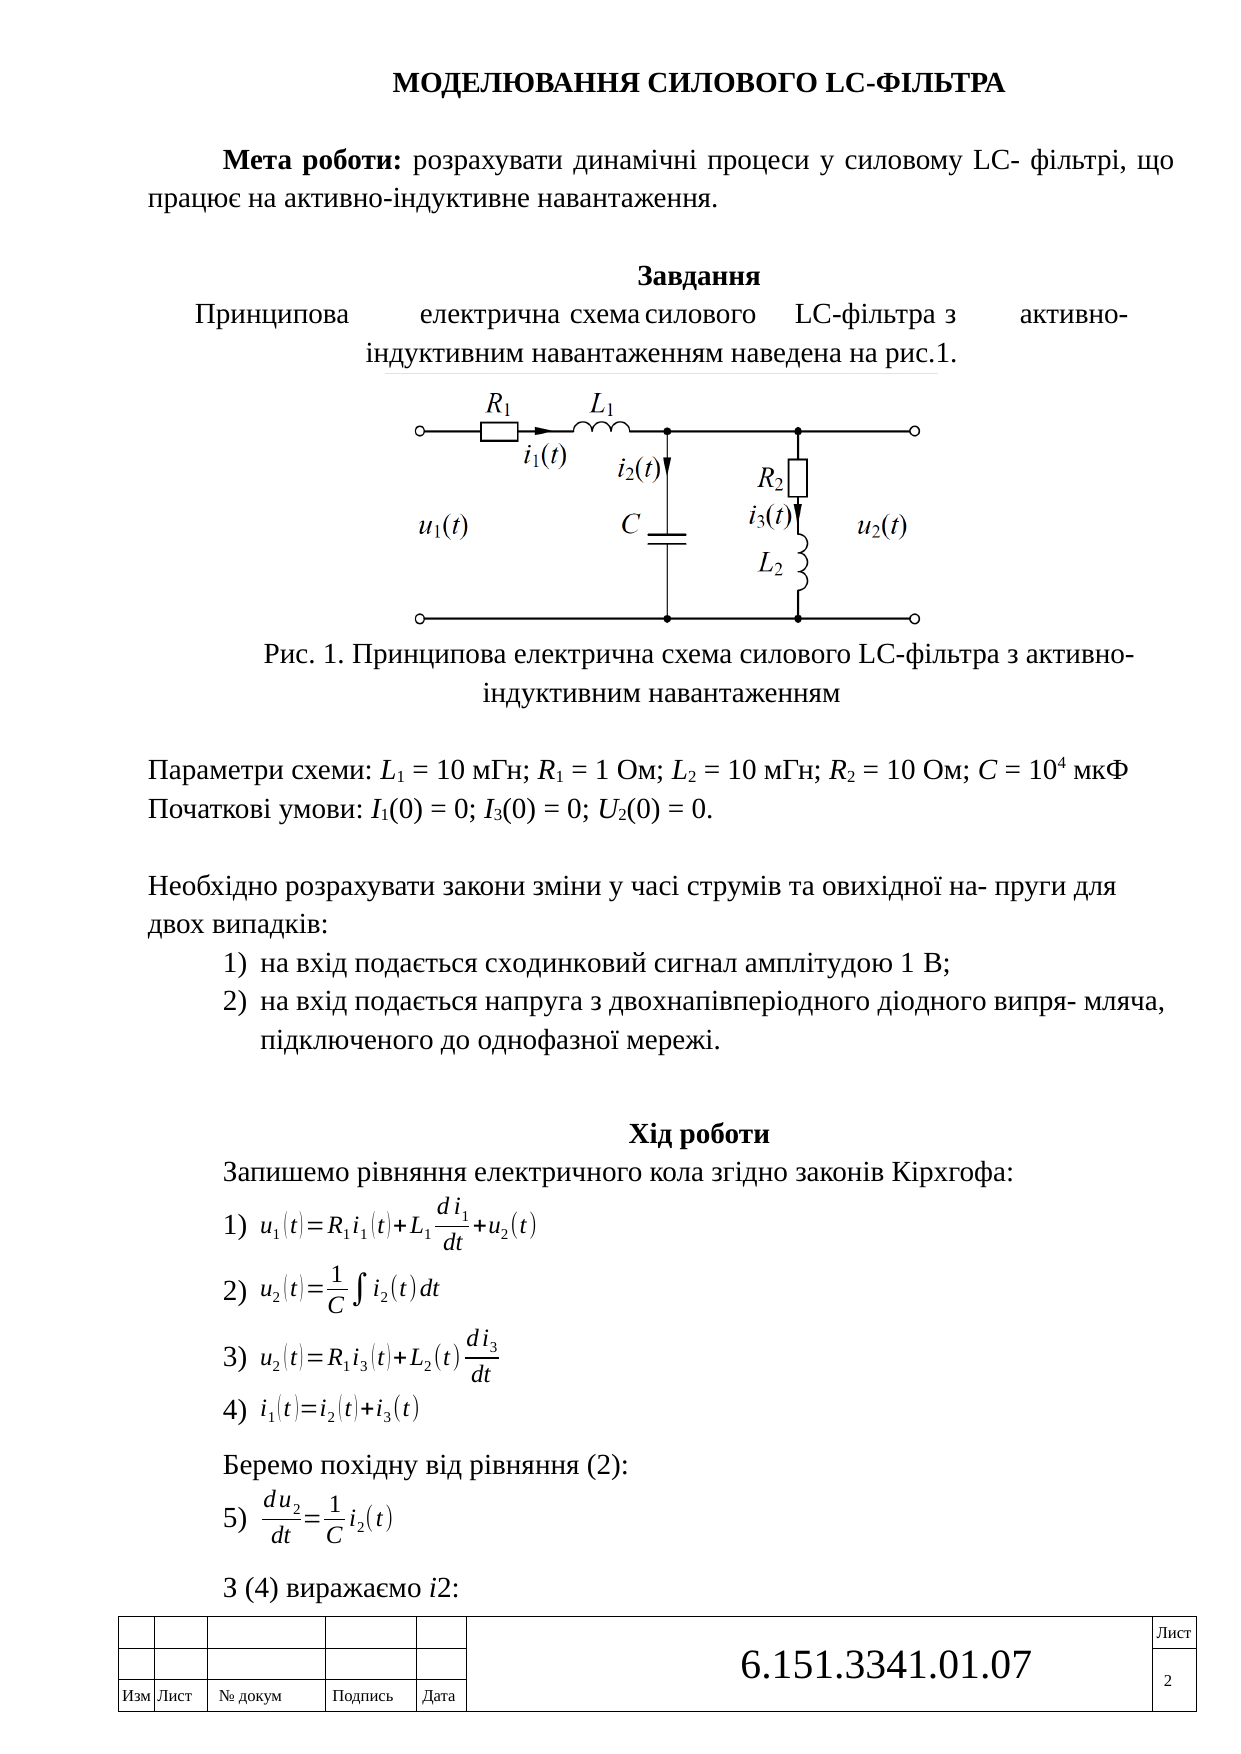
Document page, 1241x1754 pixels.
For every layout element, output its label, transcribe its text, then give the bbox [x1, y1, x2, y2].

picture [385, 373, 938, 633]
text Принципова електрична схема силового LC-фільтра з активно- індуктивним навантаженням наведена на рис.1. [148, 296, 1175, 368]
text З (4) виражаємо і2: [148, 1570, 1175, 1604]
list на вхід подається сходинковий сигнал амплітудою 1 В; [223, 945, 1175, 978]
text Запишемо рівняння електричного кола згідно законів Кірхгофа: [148, 1154, 1175, 1188]
text Параметри схеми: L1 = 10 мГн; R1 = 1 Ом; L2 = 10 мГн; R2 = 10 Ом; С = 104 мкФ [148, 752, 1175, 786]
text Початкові умови: I1(0) = 0; I3(0) = 0; U2(0) = 0. [148, 791, 1175, 824]
text Завдання [148, 258, 1175, 291]
text Мета роботи: розрахувати динамічні процеси у силовому LC- фільтрі, що працює на активно-індуктивне навантаження. [148, 142, 1175, 214]
text МОДЕЛЮВАННЯ СИЛОВОГО LC-ФІЛЬТРА [148, 65, 1175, 98]
text Хід роботи [148, 1116, 1175, 1149]
list на вхід подається напруга з двохнапівперіодного діодного випря- мляча, підключеного до однофазної мережі. [223, 983, 1175, 1056]
text Рис. 1. Принципова електрична схема силового LC-фільтра з активно-індуктивним навантаженням [148, 637, 1175, 709]
text Беремо похідну від рівняння (2): [148, 1447, 1175, 1481]
text Необхідно розрахувати закони зміни у часі струмів та овихідної на- пруги для двох випадків: [148, 868, 1175, 940]
